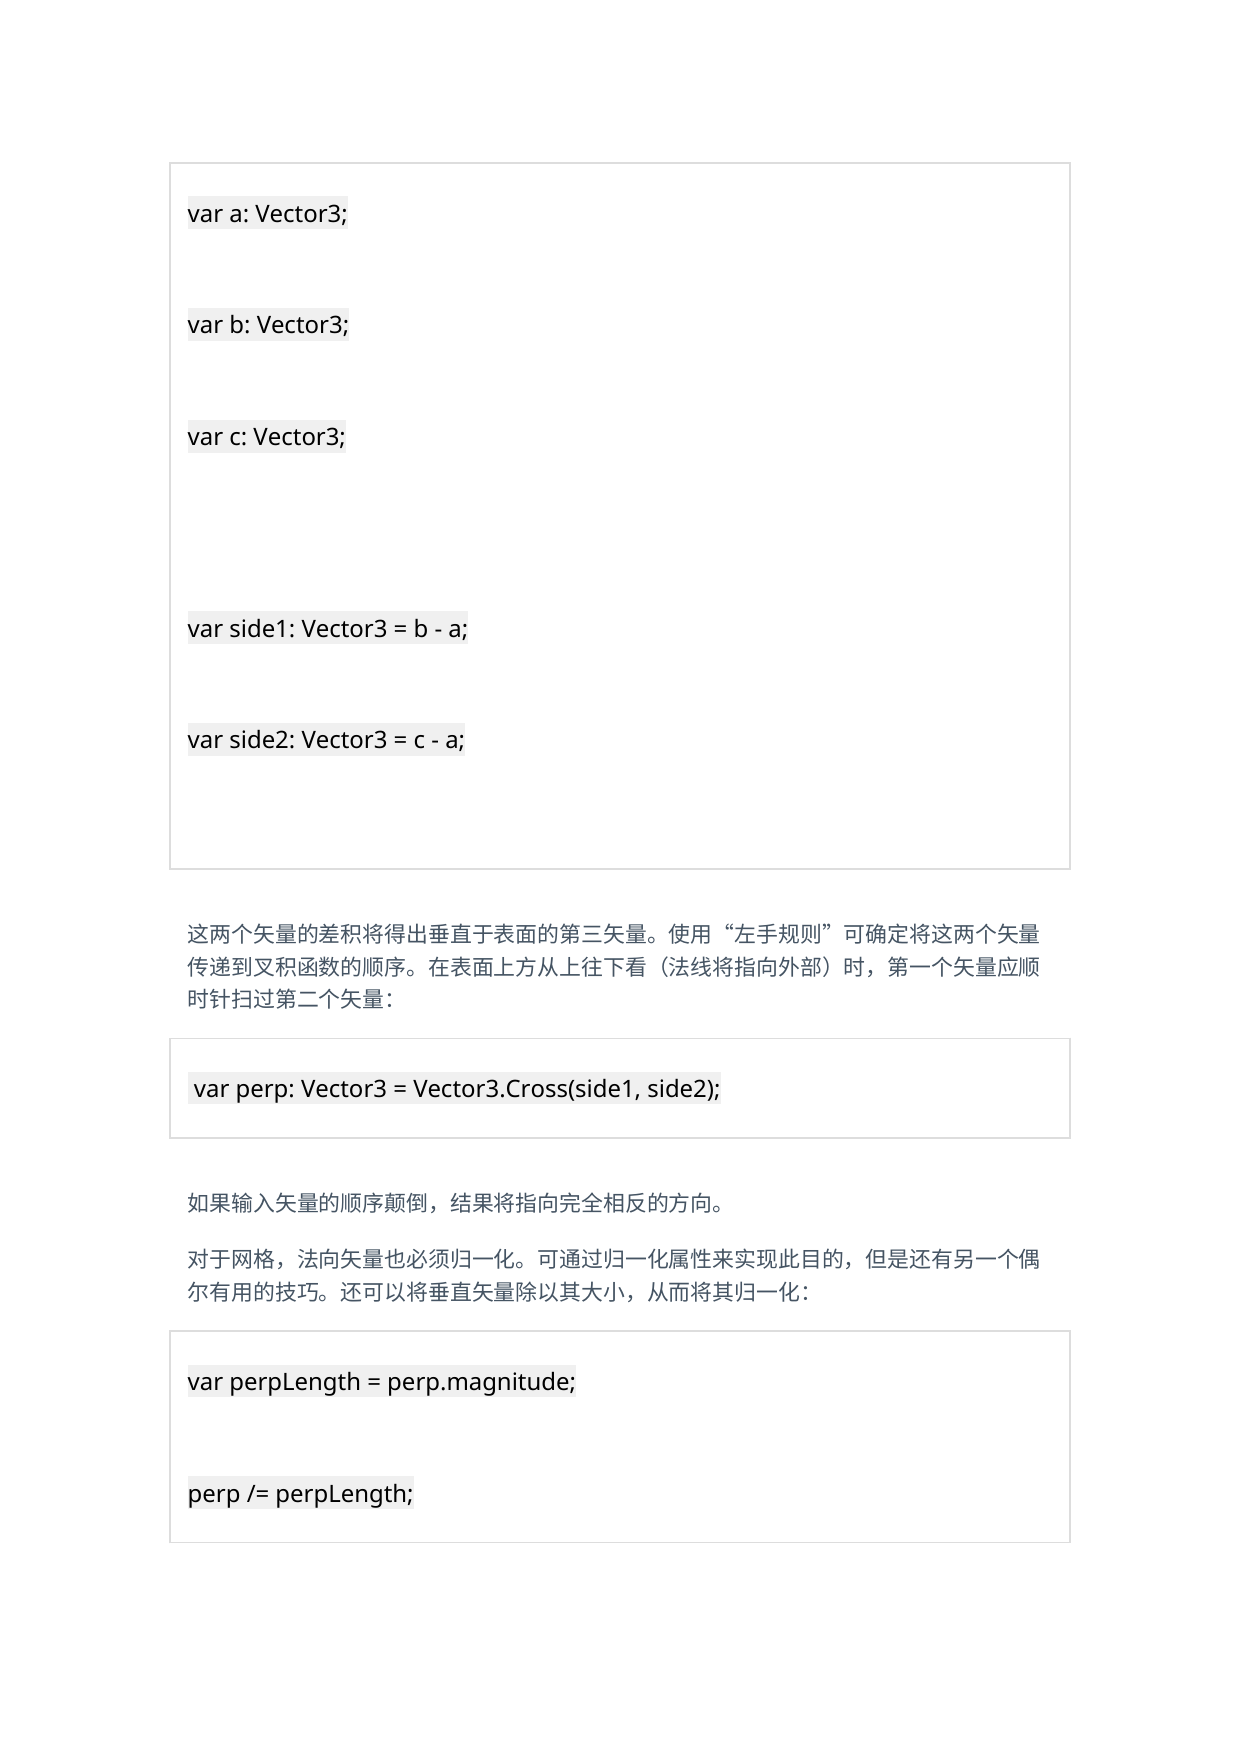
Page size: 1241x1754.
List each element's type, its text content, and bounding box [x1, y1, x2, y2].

text 这两个矢量的差积将得出垂直于表面的第三矢量。使用“左手规则”可确定将这两个矢量传递到叉积函数的顺序。在表面上方从上往下看（法线将指向外部）时，第一个矢量应顺时针扫过第二个矢量： [187, 917, 1053, 1014]
text var side1: Vector3 = b - a; [171, 577, 1069, 660]
text var b: Vector3; [171, 274, 1069, 357]
text perp /= perpLength; [171, 1442, 1069, 1542]
text var c: Vector3; [171, 386, 1069, 469]
text 如果输入矢量的顺序颠倒，结果将指向完全相反的方向。 [187, 1186, 1053, 1218]
text var side2: Vector3 = c - a; [171, 689, 1069, 772]
text 对于网格，法向矢量也必须归一化。可通过归一化属性来实现此目的，但是还有另一个偶尔有用的技巧。还可以将垂直矢量除以其大小，从而将其归一化： [187, 1242, 1053, 1307]
text var perp: Vector3 = Vector3.Cross(side1, side2); [171, 1039, 1069, 1137]
text var a: Vector3; [171, 164, 1069, 245]
text var perpLength = perp.magnitude; [171, 1332, 1069, 1413]
